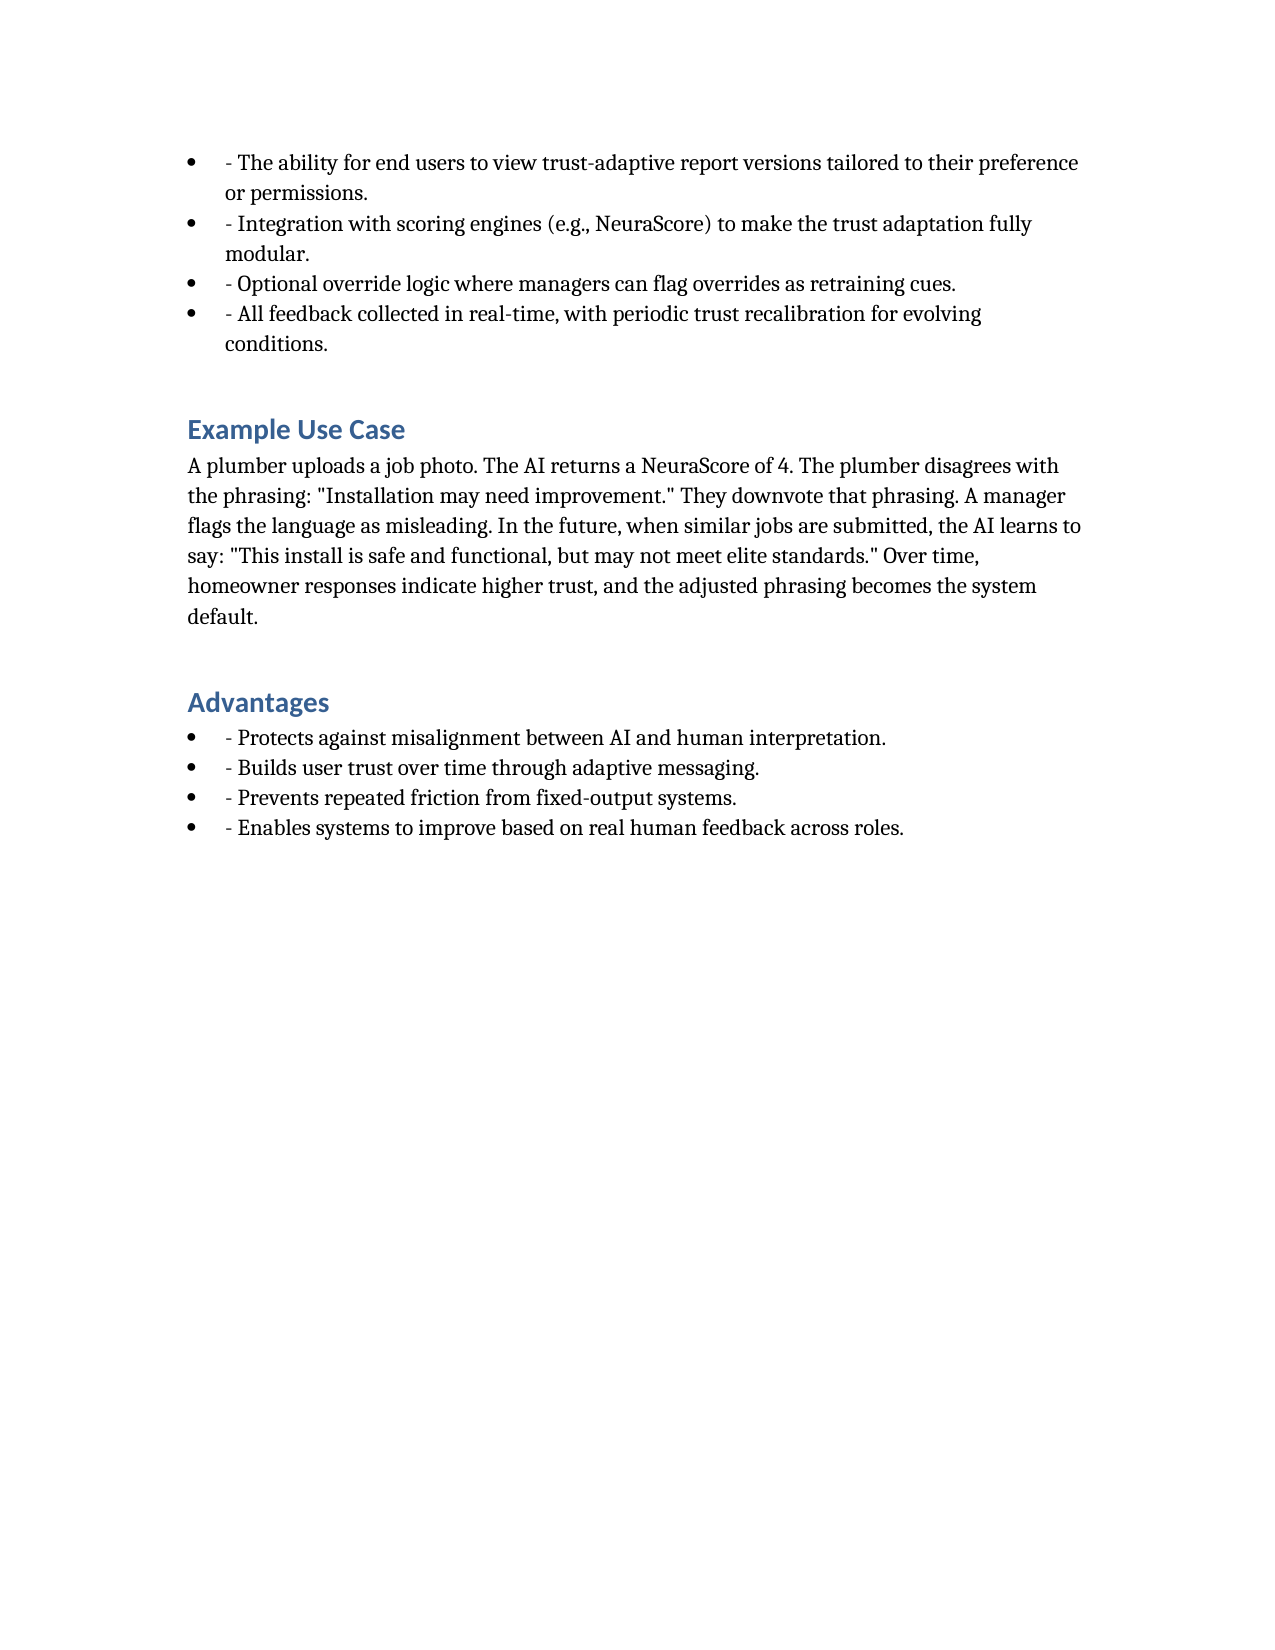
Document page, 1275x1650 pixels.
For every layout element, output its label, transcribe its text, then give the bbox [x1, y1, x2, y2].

subtitle Example Use Case [187, 411, 1087, 447]
list - All feedback collected in real-time, with periodic trust recalibration for evolving conditions. [187, 301, 1087, 358]
subtitle Advantages [187, 684, 1087, 719]
list - The ability for end users to view trust-adaptive report versions tailored to their preference or permissions. [187, 150, 1087, 207]
list - Protects against misalignment between AI and human interpretation. [187, 724, 1087, 751]
list - Optional override logic where managers can flag overrides as retraining cues. [187, 271, 1087, 297]
list - Builds user trust over time through adaptive messaging. [187, 755, 1087, 781]
list - Prevents repeated friction from fixed-output systems. [187, 785, 1087, 811]
text A plumber uploads a job photo. The AI returns a NeuraScore of 4. The plumber disagrees with the phrasing: "Installation may need improvement." They downvote that phrasing. A manager flags the language as misleading. In the future, when similar jobs are submitted, the AI learns to say: "This install is safe and functional, but may not meet elite standards." Over time, homeowner responses indicate higher trust, and the adjusted phrasing becomes the system default. [187, 452, 1087, 630]
list - Enables systems to improve based on real human feedback across roles. [187, 815, 1087, 842]
list - Integration with scoring engines (e.g., NeuraScore) to make the trust adaptation fully modular. [187, 210, 1087, 267]
